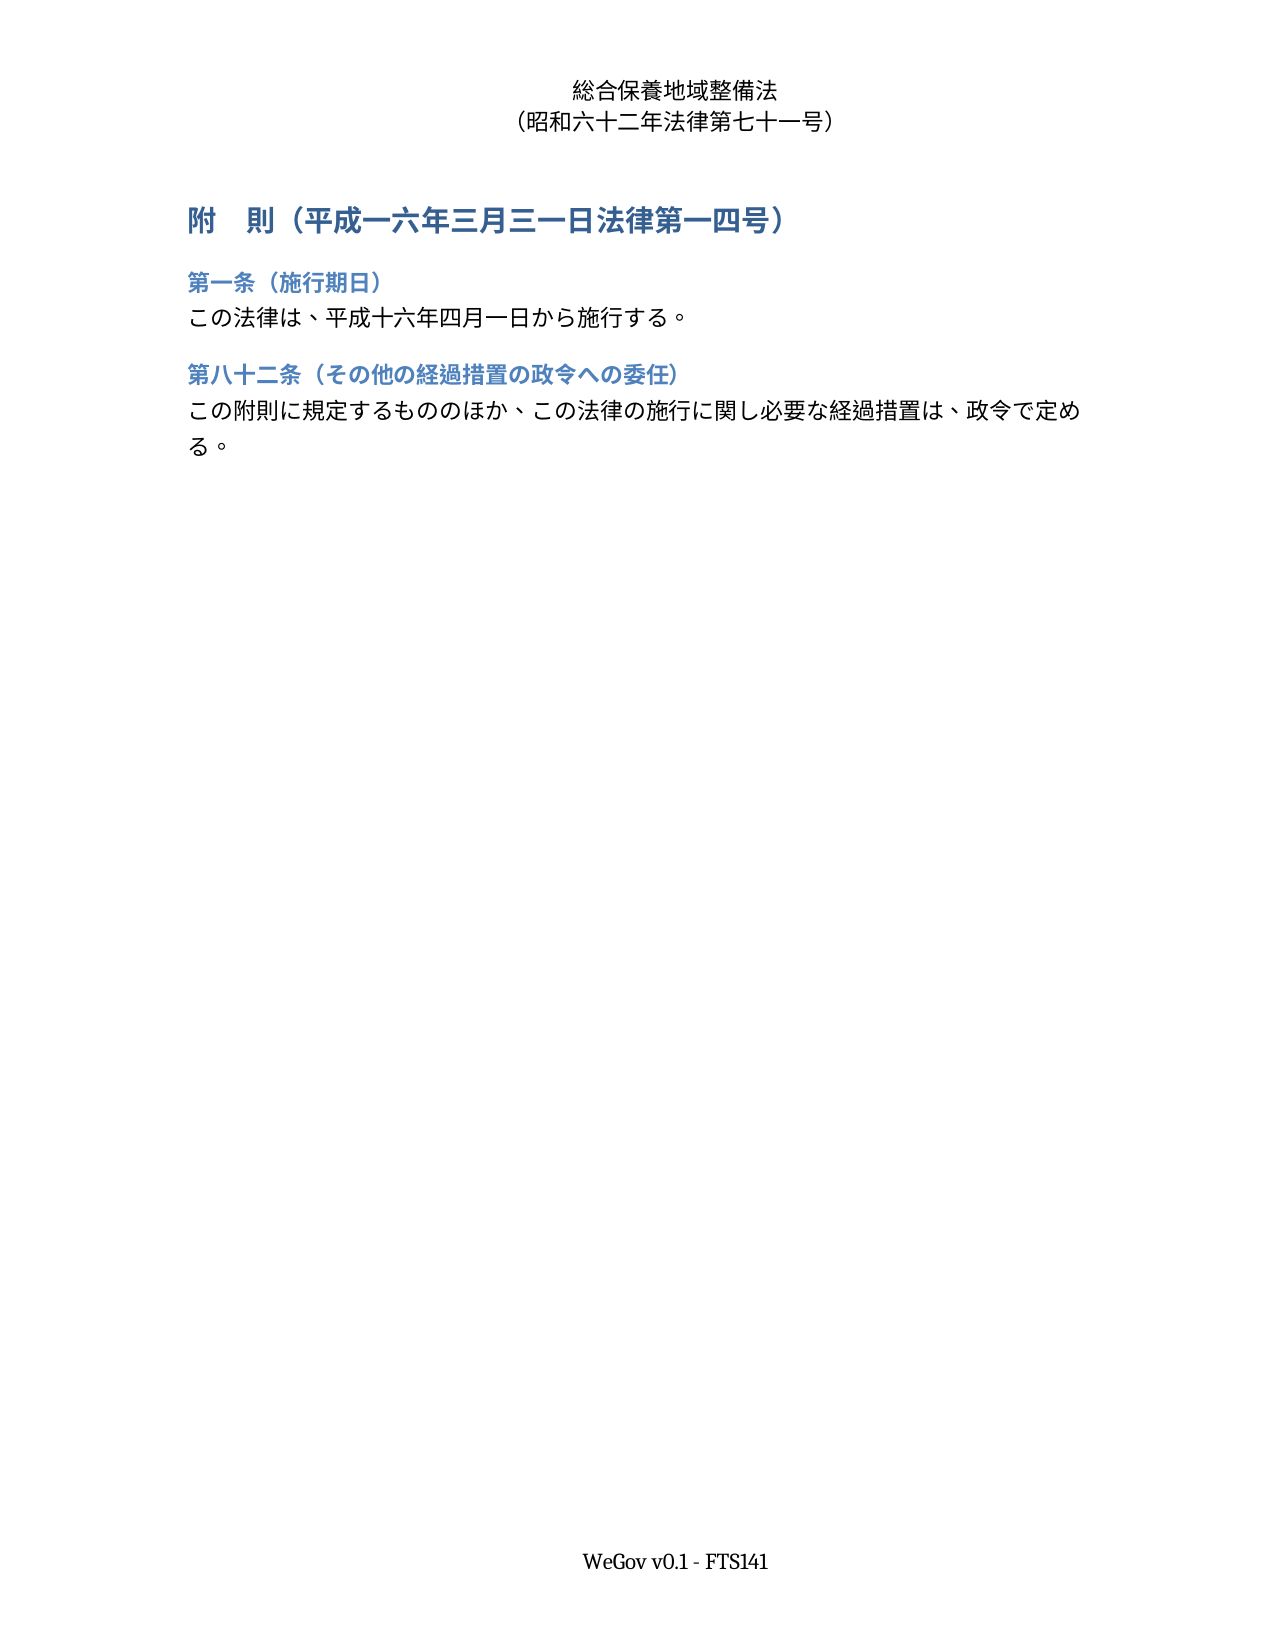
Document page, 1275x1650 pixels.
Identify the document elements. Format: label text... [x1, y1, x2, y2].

subtitle 第一条（施行期日） [187, 266, 1087, 298]
subtitle 附 則（平成一六年三月三一日法律第一四号） [187, 200, 1087, 240]
text この附則に規定するもののほか、この法律の施行に関し必要な経過措置は、政令で定める。 [187, 395, 1087, 462]
subtitle 第八十二条（その他の経過措置の政令への委任） [187, 359, 1087, 390]
text この法律は、平成十六年四月一日から施行する。 [187, 302, 1087, 334]
